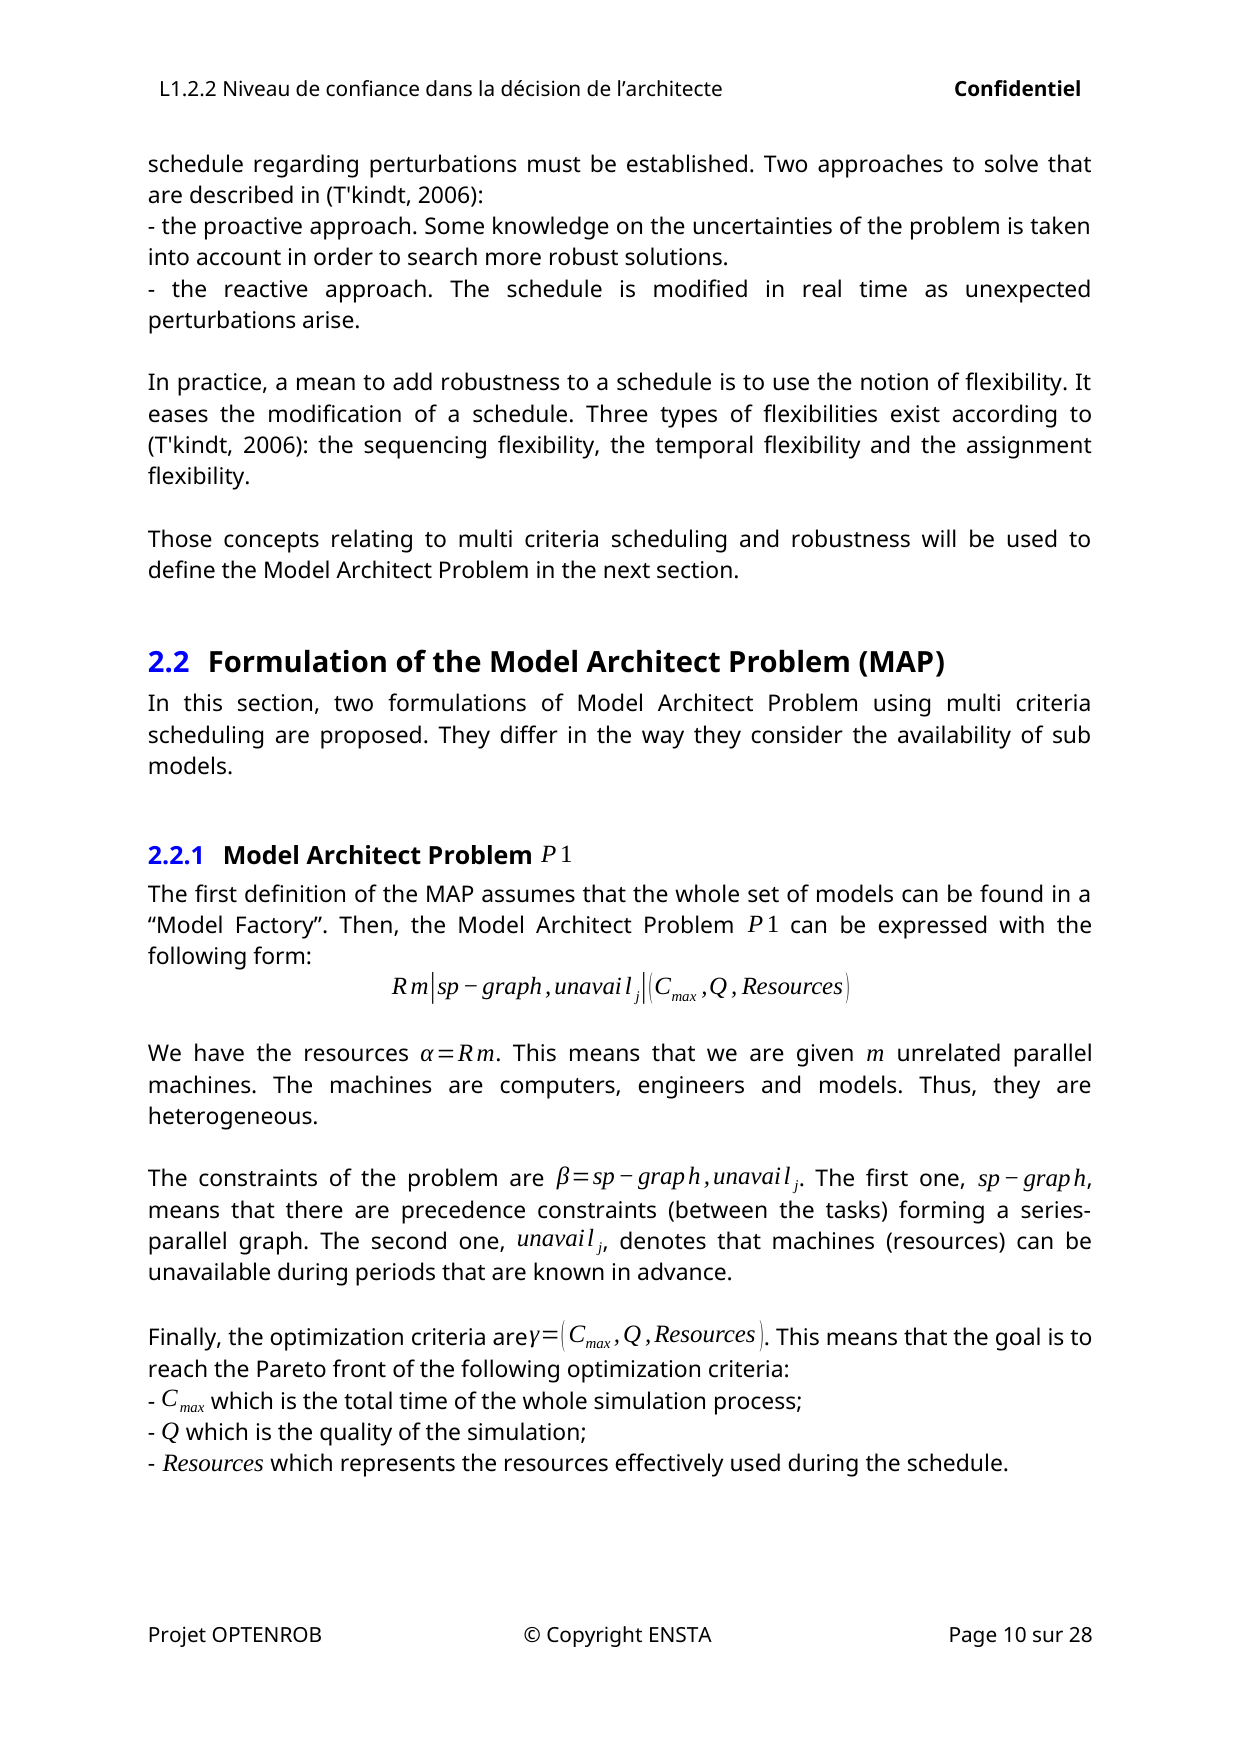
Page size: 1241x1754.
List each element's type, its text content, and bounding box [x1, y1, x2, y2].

subtitle Formulation of the Model Architect Problem (MAP) [148, 641, 1093, 681]
subtitle Model Architect Problem [148, 837, 1093, 871]
text In practice, a mean to add robustness to a schedule is to use the notion of flexibility. It eases the modification of a schedule. Three types of flexibilities exist according to : the sequencing flexibility, the temporal flexibility and the assignment flexibility. [148, 366, 1093, 491]
text In this section, two formulations of Model Architect Problem using multi criteria scheduling are proposed. They differ in the way they consider the availability of sub models. [148, 687, 1093, 781]
text Finally, the optimization criteria are. This means that the goal is to reach the Pareto front of the following optimization criteria: [148, 1319, 1093, 1385]
text - the proactive approach. Some knowledge on the uncertainties of the problem is taken into account in order to search more robust solutions. [148, 210, 1093, 273]
text We have the resources . This means that we are given unrelated parallel machines. The machines are computers, engineers and models. Thus, they are heterogeneous. [148, 1037, 1093, 1131]
text - which is the total time of the whole simulation process; [148, 1385, 1093, 1416]
text - the reactive approach. The schedule is modified in real time as unexpected perturbations arise. [148, 273, 1093, 335]
text The first definition of the MAP assumes that the whole set of models can be found in a “Model Factory”. Then, the Model Architect Problem can be expressed with the following form: [148, 878, 1093, 971]
text - which represents the resources effectively used during the schedule. [148, 1447, 1093, 1478]
text The constraints of the problem are . The first one, , means that there are precedence constraints (between the tasks) forming a series-parallel graph. The second one, , denotes that machines (resources) can be unavailable during periods that are known in advance. [148, 1162, 1093, 1287]
text - which is the quality of the simulation; [148, 1416, 1093, 1447]
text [148, 148, 1093, 210]
text Those concepts relating to multi criteria scheduling and robustness will be used to define the Model Architect Problem in the next section. [148, 523, 1093, 585]
